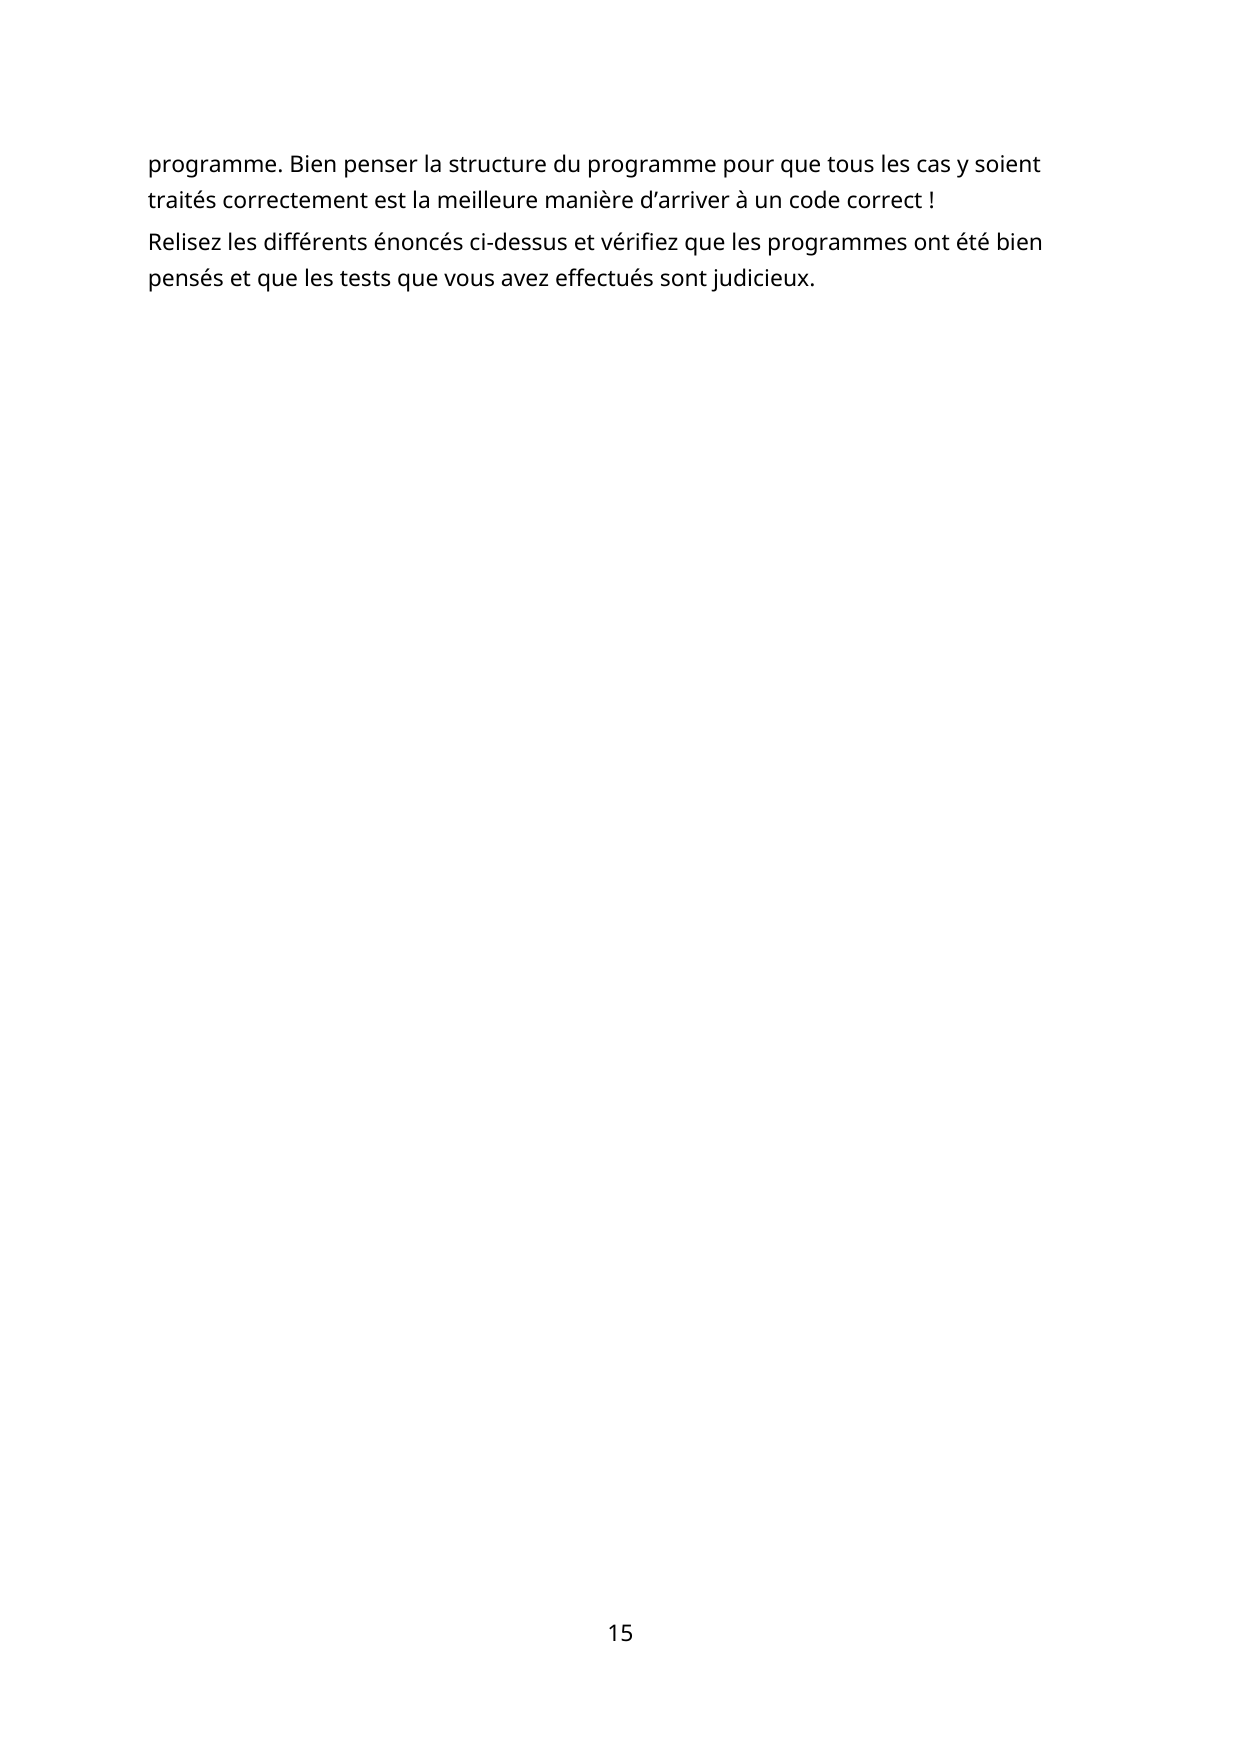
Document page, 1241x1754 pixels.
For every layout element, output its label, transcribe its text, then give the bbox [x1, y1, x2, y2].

text Relisez les différents énoncés ci-dessus et vérifiez que les programmes ont été bien pensés et que les tests que vous avez effectués sont judicieux. [148, 226, 1093, 293]
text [148, 148, 1093, 215]
